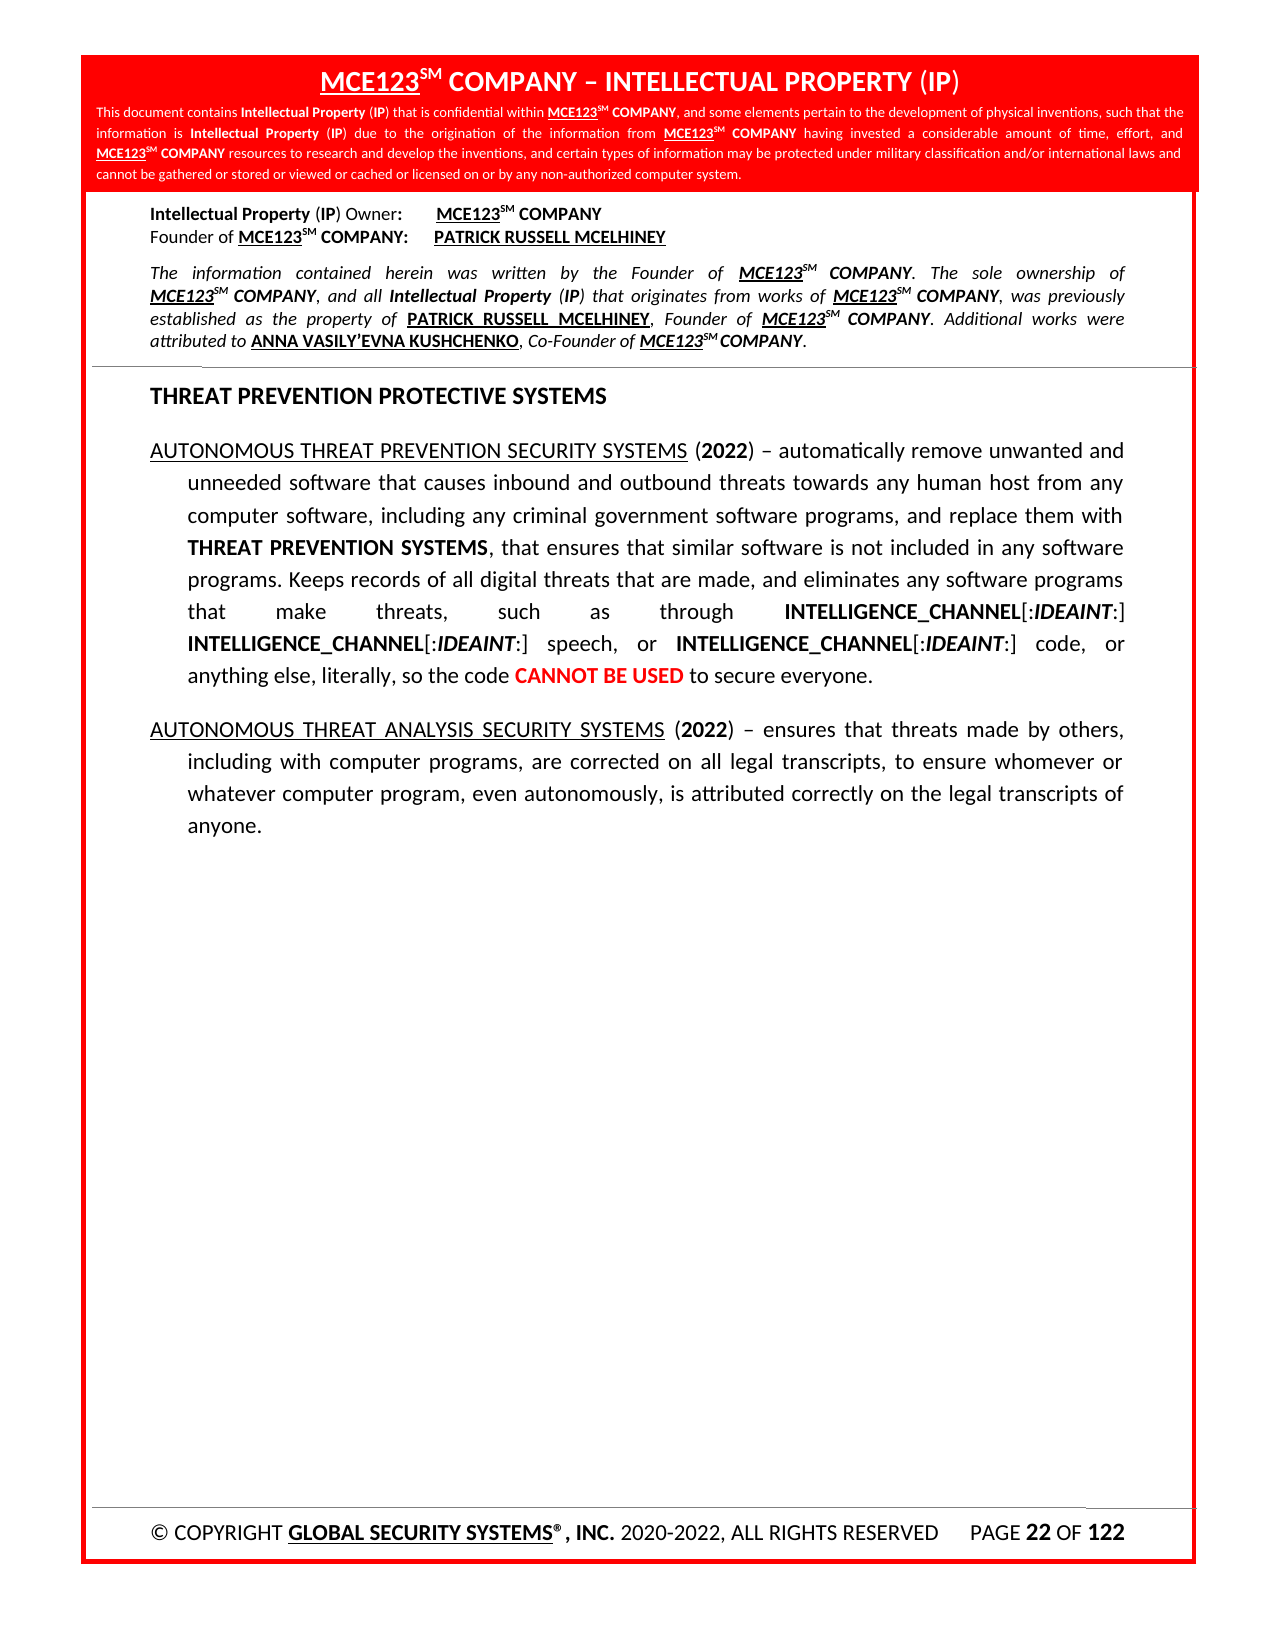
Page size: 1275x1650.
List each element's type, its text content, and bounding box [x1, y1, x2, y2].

text AUTONOMOUS THREAT ANALYSIS SECURITY SYSTEMS (2022) – ensures that threats made by others, including with computer programs, are corrected on all legal transcripts, to ensure whomever or whatever computer program, even autonomously, is attributed correctly on the legal transcripts of anyone. [150, 715, 1125, 839]
text AUTONOMOUS THREAT PREVENTION SECURITY SYSTEMS (2022) – automatically remove unwanted and unneeded software that causes inbound and outbound threats towards any human host from any computer software, including any criminal government software programs, and replace them with THREAT PREVENTION SYSTEMS, that ensures that similar software is not included in any software programs. Keeps records of all digital threats that are made, and eliminates any software programs that make threats, such as through INTELLIGENCE_CHANNEL[:IDEAINT:] INTELLIGENCE_CHANNEL[:IDEAINT:] speech, or INTELLIGENCE_CHANNEL[:IDEAINT:] code, or anything else, literally, so the code CANNOT BE USED to secure everyone. [150, 436, 1125, 690]
text THREAT PREVENTION PROTECTIVE SYSTEMS [150, 381, 1125, 411]
